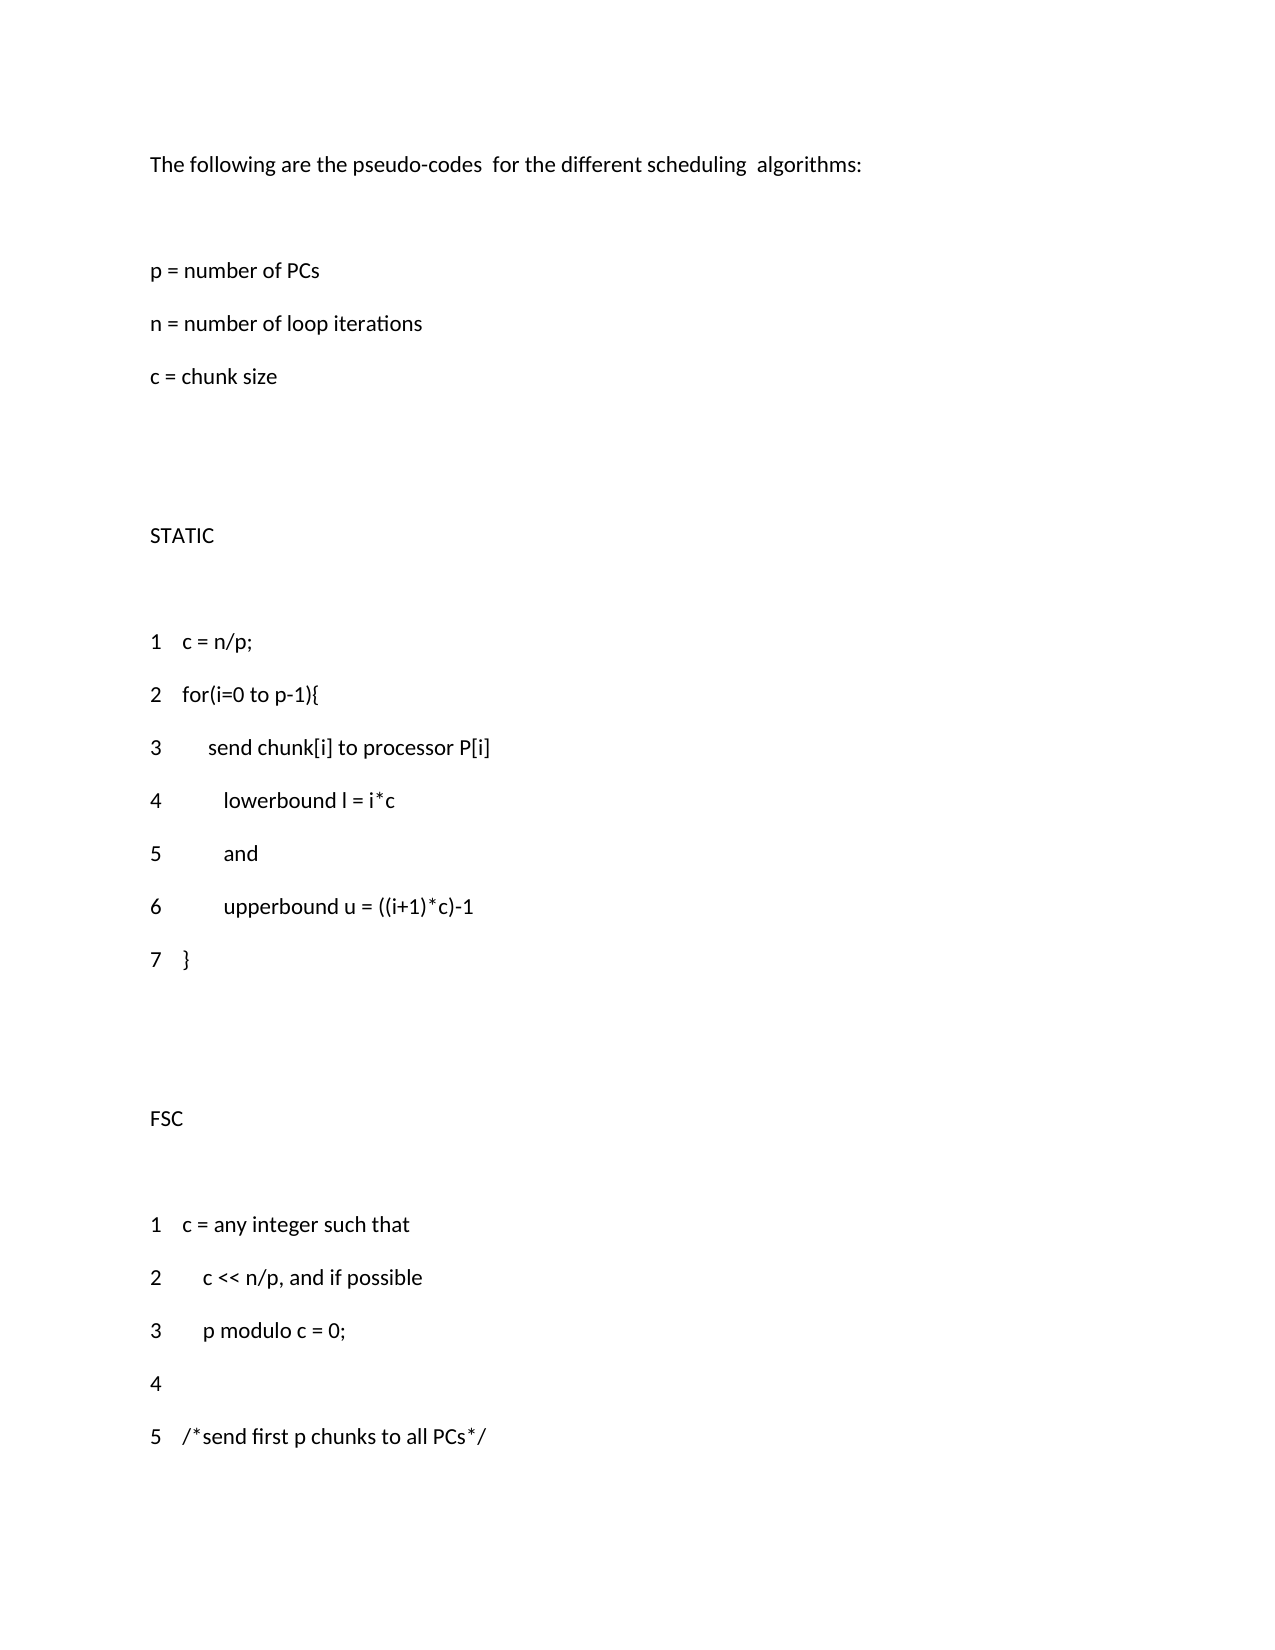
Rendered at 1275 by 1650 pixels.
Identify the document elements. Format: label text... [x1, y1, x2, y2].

text 2 for(i=0 to p-1){ [150, 680, 1125, 708]
text 3 p modulo c = 0; [150, 1316, 1125, 1344]
text 7 } [150, 945, 1125, 973]
text STATIC [150, 521, 1125, 549]
text 2 c << n/p, and if possible [150, 1263, 1125, 1291]
text c = chunk size [150, 362, 1125, 390]
text 1 c = any integer such that [150, 1210, 1125, 1238]
text p = number of PCs [150, 256, 1125, 284]
text 5 and [150, 839, 1125, 867]
text The following are the pseudo-codes for the different scheduling algorithms: [150, 150, 1125, 178]
text 4 lowerbound l = i*c [150, 786, 1125, 814]
text n = number of loop iterations [150, 309, 1125, 337]
text 1 c = n/p; [150, 627, 1125, 655]
text 5 /*send first p chunks to all PCs*/ [150, 1422, 1125, 1451]
text FSC [150, 1104, 1125, 1132]
text 3 send chunk[i] to processor P[i] [150, 733, 1125, 761]
text 6 upperbound u = ((i+1)*c)-1 [150, 892, 1125, 920]
text 4 [150, 1369, 1125, 1397]
